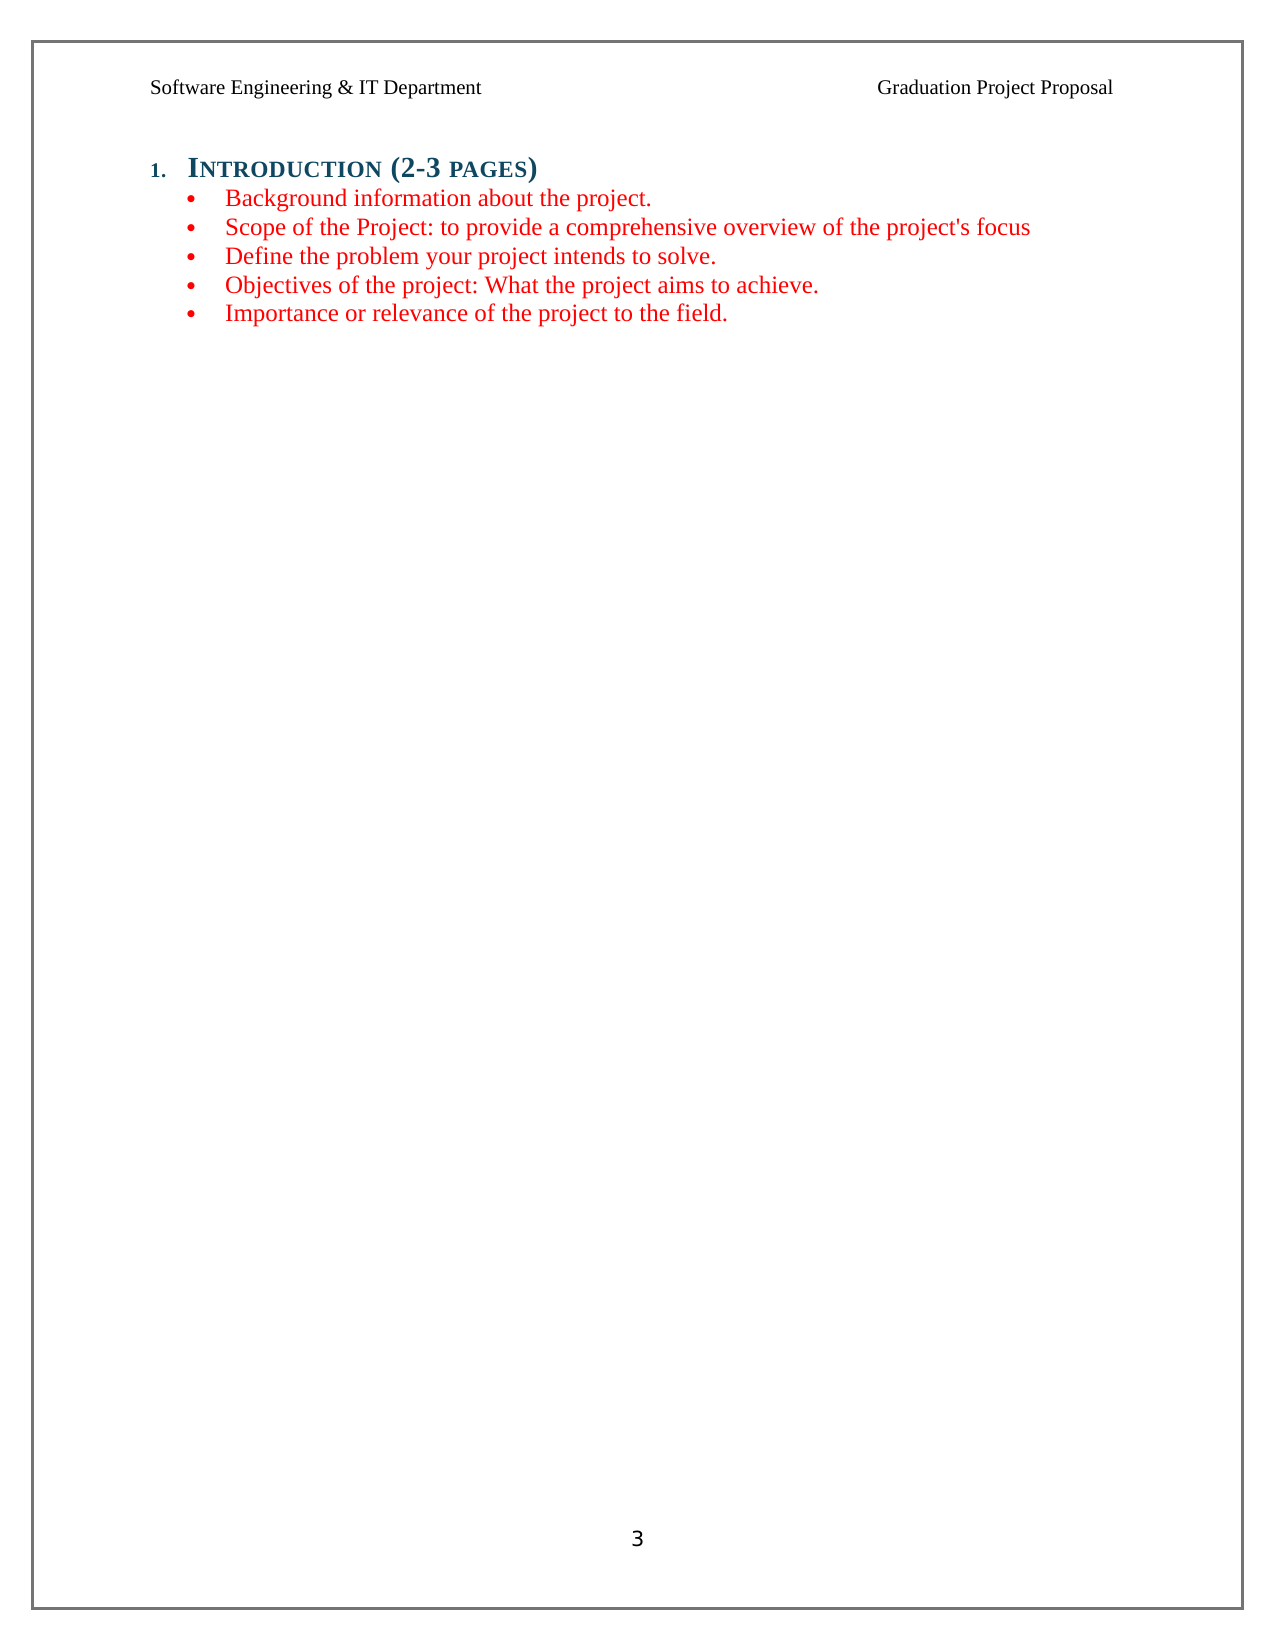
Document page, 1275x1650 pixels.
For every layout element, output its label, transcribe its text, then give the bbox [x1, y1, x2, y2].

list Importance or relevance of the project to the field. [187, 298, 1125, 327]
text Introduction (2-3 pages) [150, 150, 1125, 183]
list Objectives of the project: What the project aims to achieve. [187, 270, 1125, 298]
list Background information about the project. [187, 183, 1125, 212]
list Define the problem your project intends to solve. [187, 241, 1125, 270]
list Scope of the Project: to provide a comprehensive overview of the project's focus [187, 212, 1125, 241]
